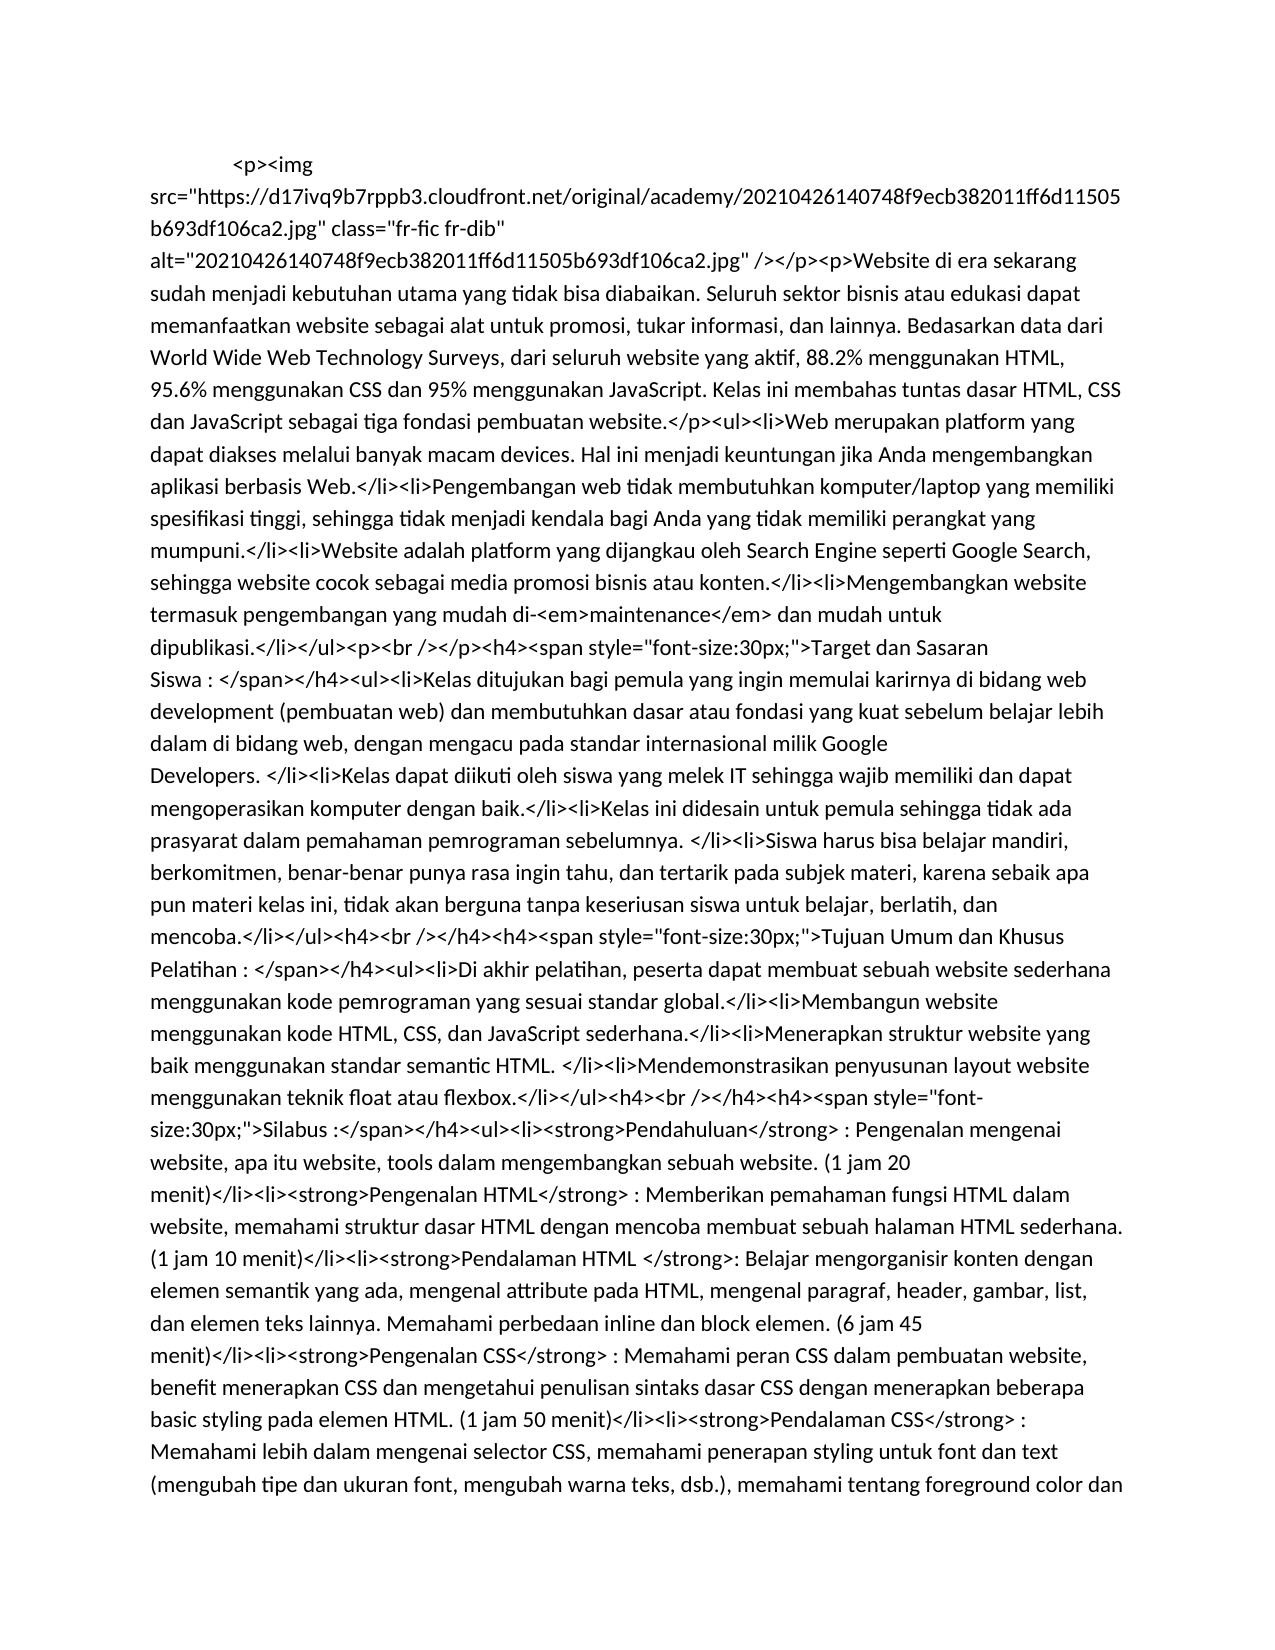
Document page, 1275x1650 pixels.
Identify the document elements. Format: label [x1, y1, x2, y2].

text [150, 150, 1125, 1498]
